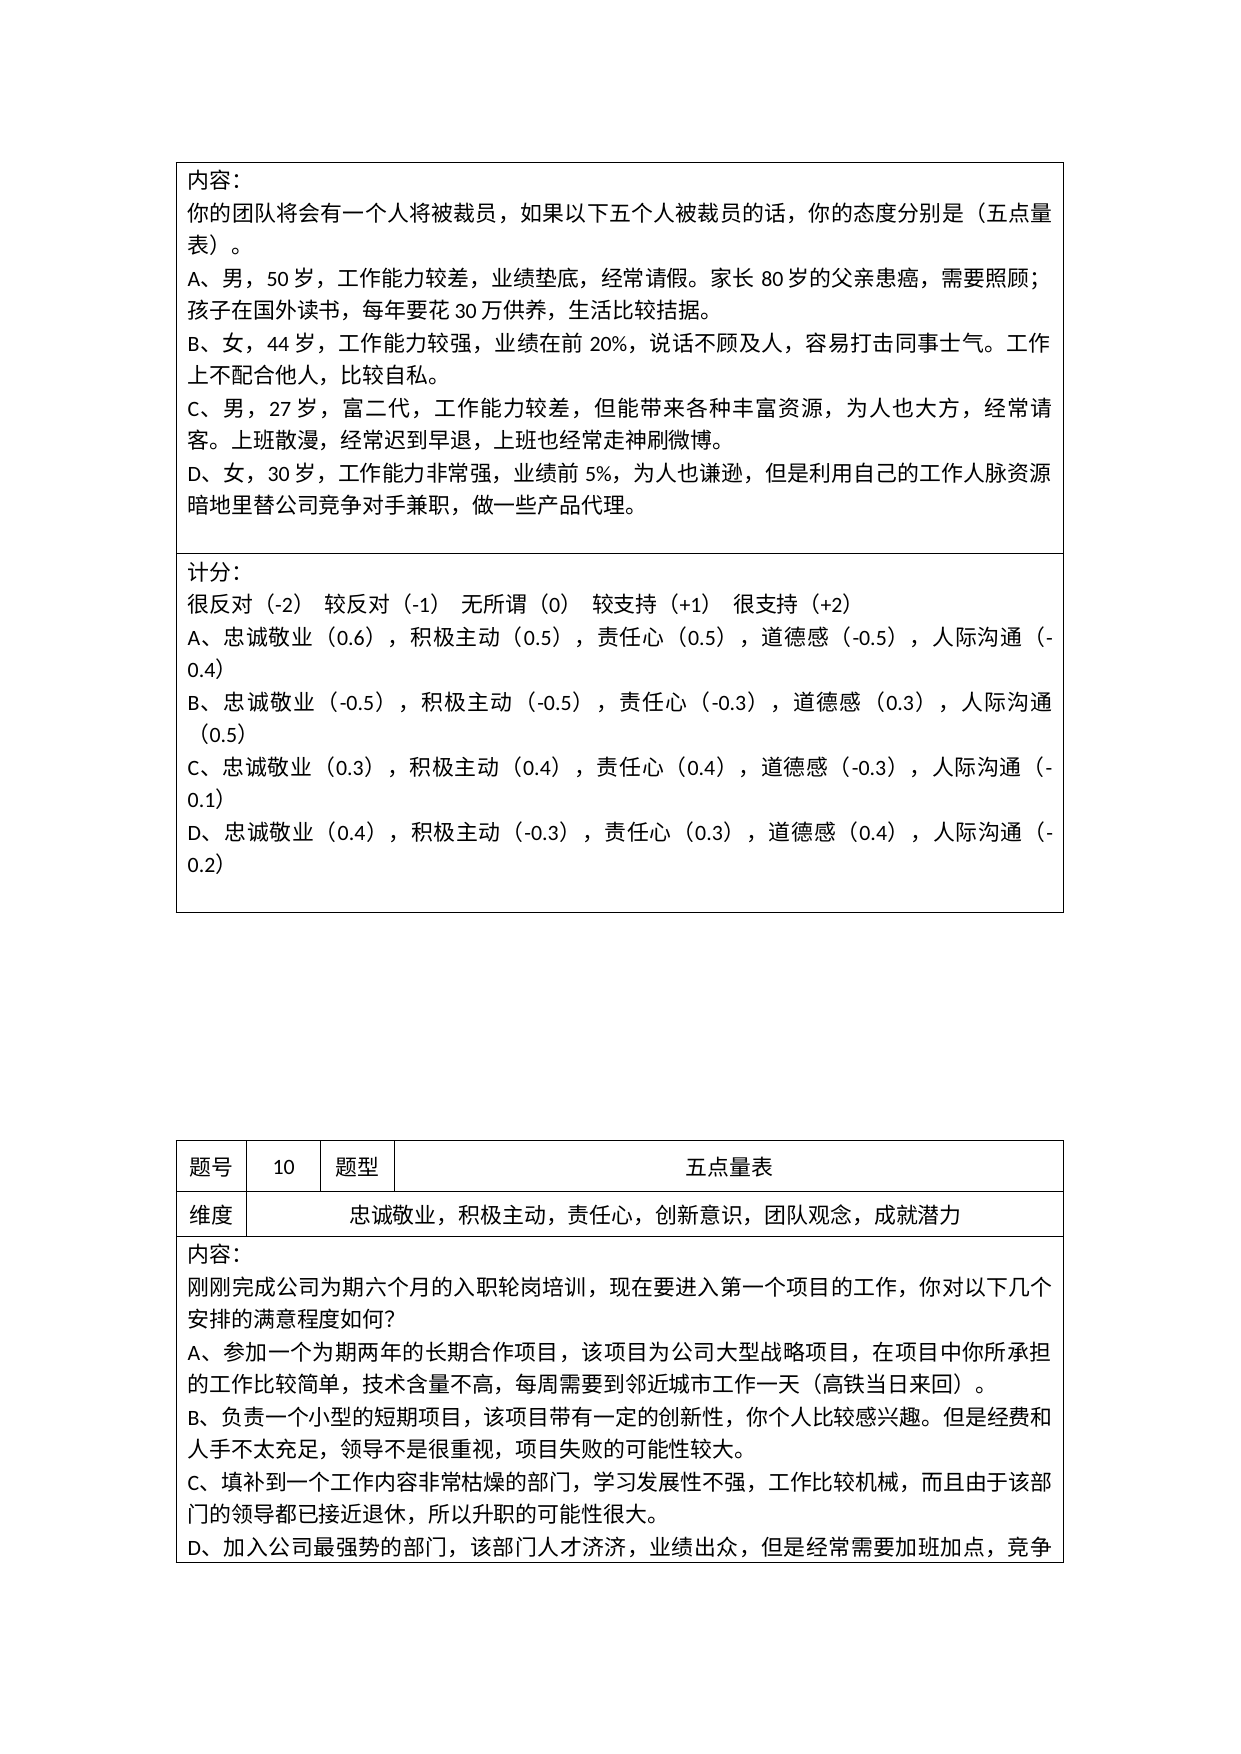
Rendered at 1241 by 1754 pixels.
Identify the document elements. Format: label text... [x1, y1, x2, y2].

table_header 五点量表 [395, 1141, 1063, 1191]
table_cell 维度 [177, 1192, 246, 1236]
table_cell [177, 1237, 1063, 1562]
table_cell 计分： 很反对（-2） 较反对（-1） 无所谓（0） 较支持（+1） 很支持（+2） A、忠诚敬业（0.6），积极主动（0.5），责任心（0.5），道德感（-0.5），人际沟通（-0.4） B、忠诚敬业（-0.5），积极主动（-0.5），责任心（-0.3），道德感（0.3），人际沟通（0.5） C、忠诚敬业（0.3），积极主动（0.4），责任心（0.4），道德感（-0.3），人际沟通（-0.1） D、忠诚敬业（0.4），积极主动（-0.3），责任心（0.3），道德感（0.4），人际沟通（-0.2） [177, 554, 1063, 912]
table_header 题号 [177, 1141, 246, 1191]
table_header 题型 [321, 1141, 394, 1191]
table_cell 忠诚敬业，积极主动，责任心，创新意识，团队观念，成就潜力 [247, 1192, 1063, 1236]
table_header 10 [247, 1141, 320, 1191]
table_cell 内容： 你的团队将会有一个人将被裁员，如果以下五个人被裁员的话，你的态度分别是（五点量表）。 A、男，50岁，工作能力较差，业绩垫底，经常请假。家长80岁的父亲患癌，需要照顾；孩子在国外读书，每年要花30万供养，生活比较拮据。 B、女，44岁，工作能力较强，业绩在前20%，说话不顾及人，容易打击同事士气。工作上不配合他人，比较自私。 C、男，27岁，富二代，工作能力较差，但能带来各种丰富资源，为人也大方，经常请客。上班散漫，经常迟到早退，上班也经常走神刷微博。 D、女，30岁，工作能力非常强，业绩前5%，为人也谦逊，但是利用自己的工作人脉资源暗地里替公司竞争对手兼职，做一些产品代理。 [177, 163, 1063, 553]
